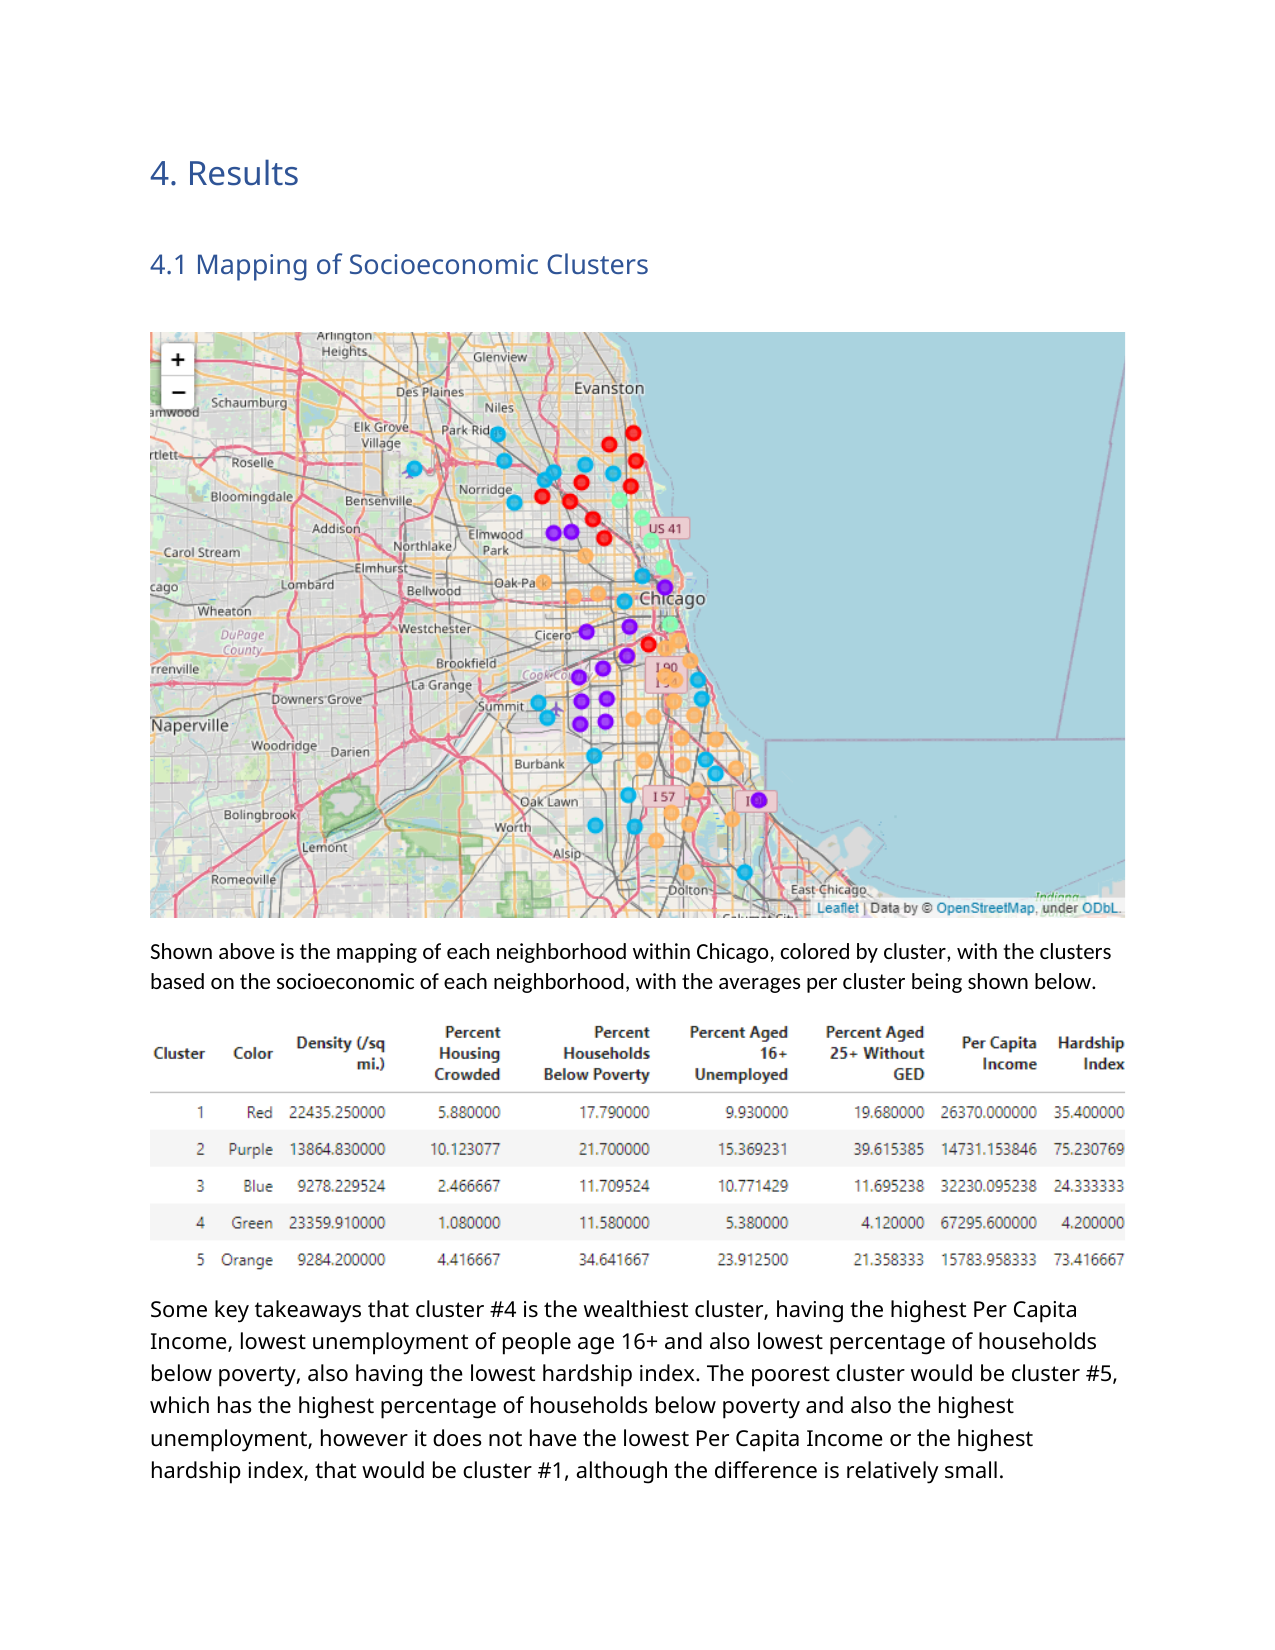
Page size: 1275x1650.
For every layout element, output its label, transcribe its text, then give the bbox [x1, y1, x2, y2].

picture [150, 332, 1125, 918]
text Some key takeaways that cluster #4 is the wealthiest cluster, having the highest Per Capita Income, lowest unemployment of people age 16+ and also lowest percentage of households below poverty, also having the lowest hardship index. The poorest cluster would be cluster #5, which has the highest percentage of households below poverty and also the highest unemployment, however it does not have the lowest Per Capita Income or the highest hardship index, that would be cluster #1, although the difference is relatively small. [150, 1294, 1125, 1484]
text Shown above is the mapping of each neighborhood within Chicago, colored by cluster, with the clusters based on the socioeconomic of each neighborhood, with the averages per cluster being shown below. [150, 937, 1125, 995]
subtitle 4.1 Mapping of Socioeconomic Clusters [150, 246, 1125, 283]
subtitle 4. Results [150, 150, 1125, 195]
picture [150, 1013, 1125, 1276]
